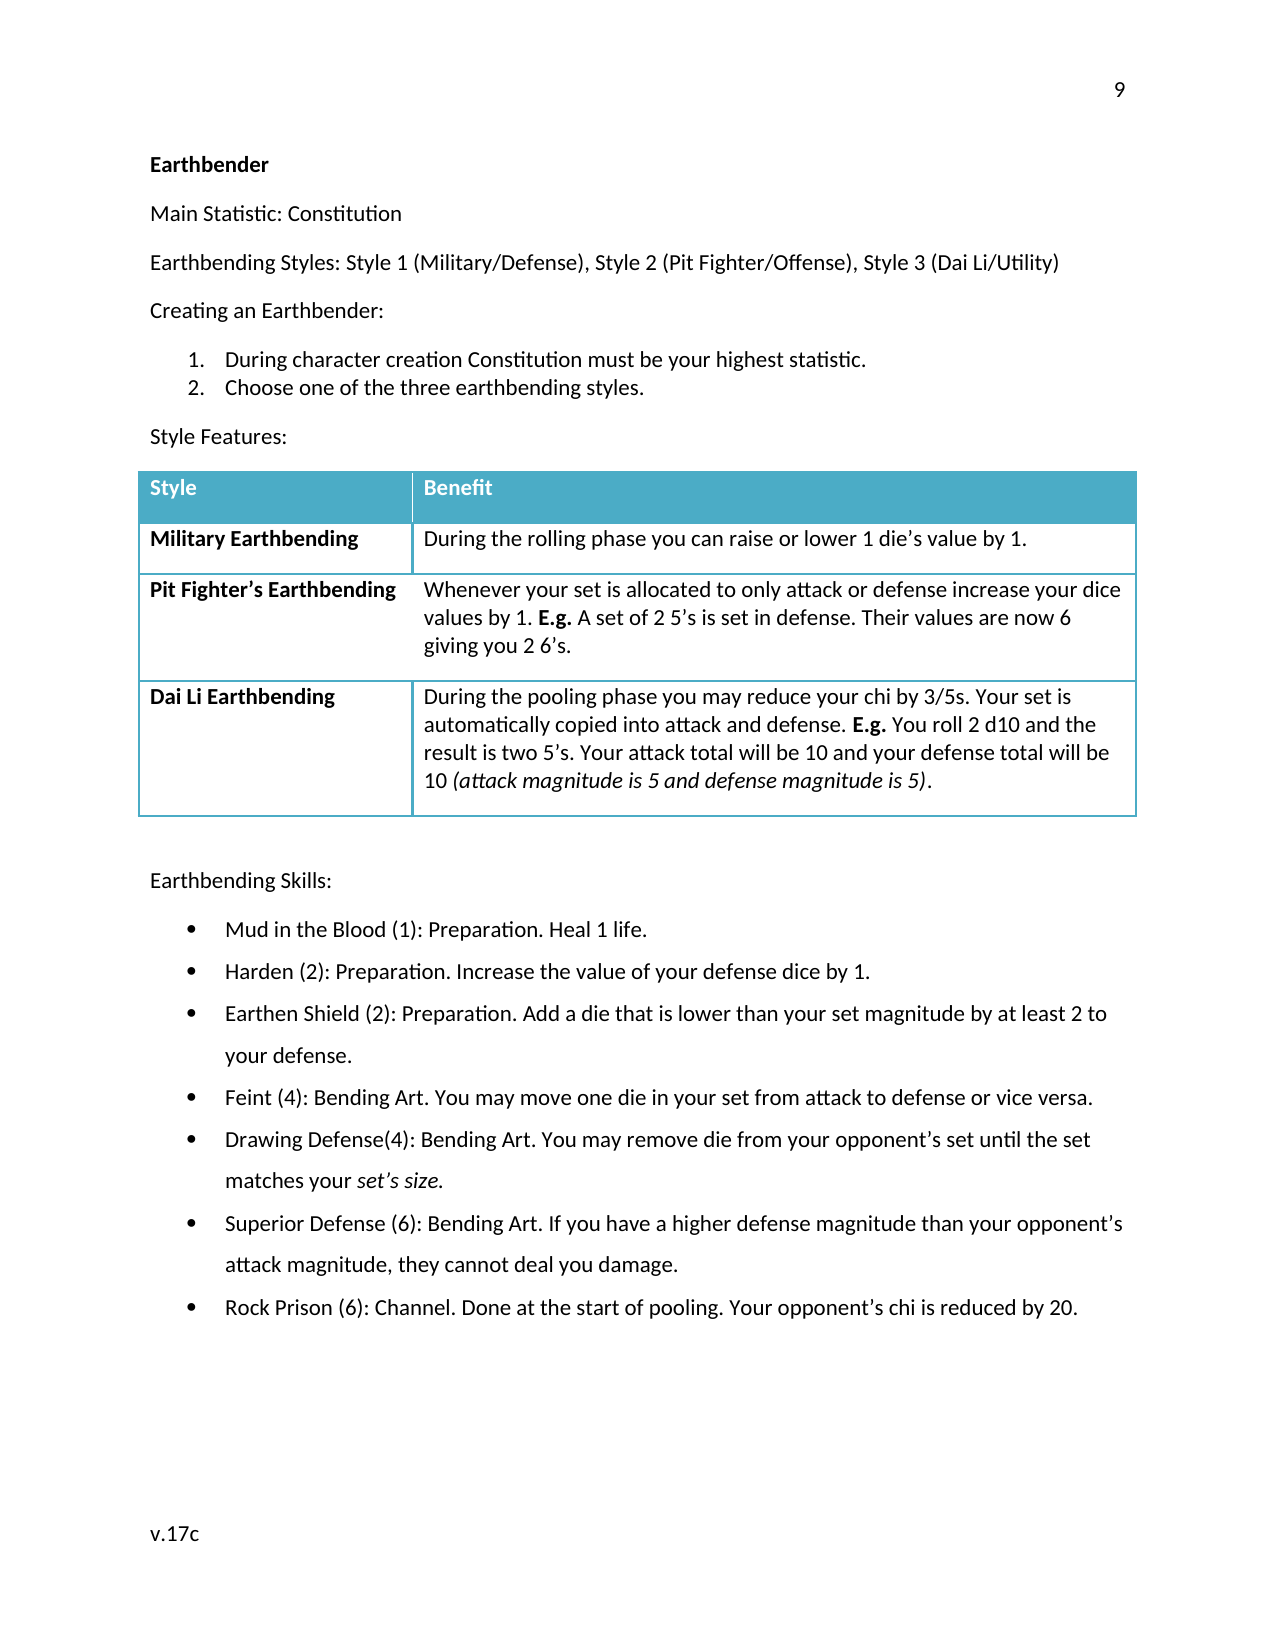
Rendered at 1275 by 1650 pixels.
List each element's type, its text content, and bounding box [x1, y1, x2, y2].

table_cell Pit Fighter’s Earthbending [140, 575, 412, 680]
list Feint (4): Bending Art. You may move one die in your set from attack to defense or vice versa. [187, 1083, 1125, 1111]
text Earthbending Styles: Style 1 (Military/Defense), Style 2 (Pit Fighter/Offense), Style 3 (Dai Li/Utility) [150, 248, 1125, 276]
list Earthen Shield (2): Preparation. Add a die that is lower than your set magnitude by at least 2 to your defense. [187, 999, 1125, 1069]
text Main Statistic: Constitution [150, 199, 1125, 227]
text Style Features: [150, 422, 1125, 450]
table_cell During the rolling phase you can raise or lower 1 die’s value by 1. [414, 524, 1135, 573]
list Superior Defense (6): Bending Art. If you have a higher defense magnitude than your opponent’s attack magnitude, they cannot deal you damage. [187, 1209, 1125, 1279]
list Harden (2): Preparation. Increase the value of your defense dice by 1. [187, 957, 1125, 985]
table_header Benefit [413, 473, 1135, 522]
table_cell Military Earthbending [140, 524, 411, 573]
table_cell During the pooling phase you may reduce your chi by 3/5s. Your set is automatically copied into attack and defense. E.g. You roll 2 d10 and the result is two 5’s. Your attack total will be 10 and your defense total will be 10 (attack magnitude is 5 and defense magnitude is 5). [414, 682, 1135, 815]
table_cell Dai Li Earthbending [140, 682, 411, 815]
list Rock Prison (6): Channel. Done at the start of pooling. Your opponent’s chi is reduced by 20. [187, 1293, 1125, 1321]
text Earthbender [150, 150, 1125, 178]
table_header Style [140, 473, 412, 522]
list Choose one of the three earthbending styles. [187, 373, 1125, 401]
table_cell Whenever your set is allocated to only attack or defense increase your dice values by 1. E.g. A set of 2 5’s is set in defense. Their values are now 6 giving you 2 6’s. [413, 575, 1135, 680]
text Earthbending Skills: [150, 866, 1125, 894]
list During character creation Constitution must be your highest statistic. [187, 345, 1125, 373]
text Creating an Earthbender: [150, 297, 1125, 324]
list Drawing Defense(4): Bending Art. You may remove die from your opponent’s set until the set matches your set’s size. [187, 1125, 1125, 1195]
list Mud in the Blood (1): Preparation. Heal 1 life. [187, 915, 1125, 943]
